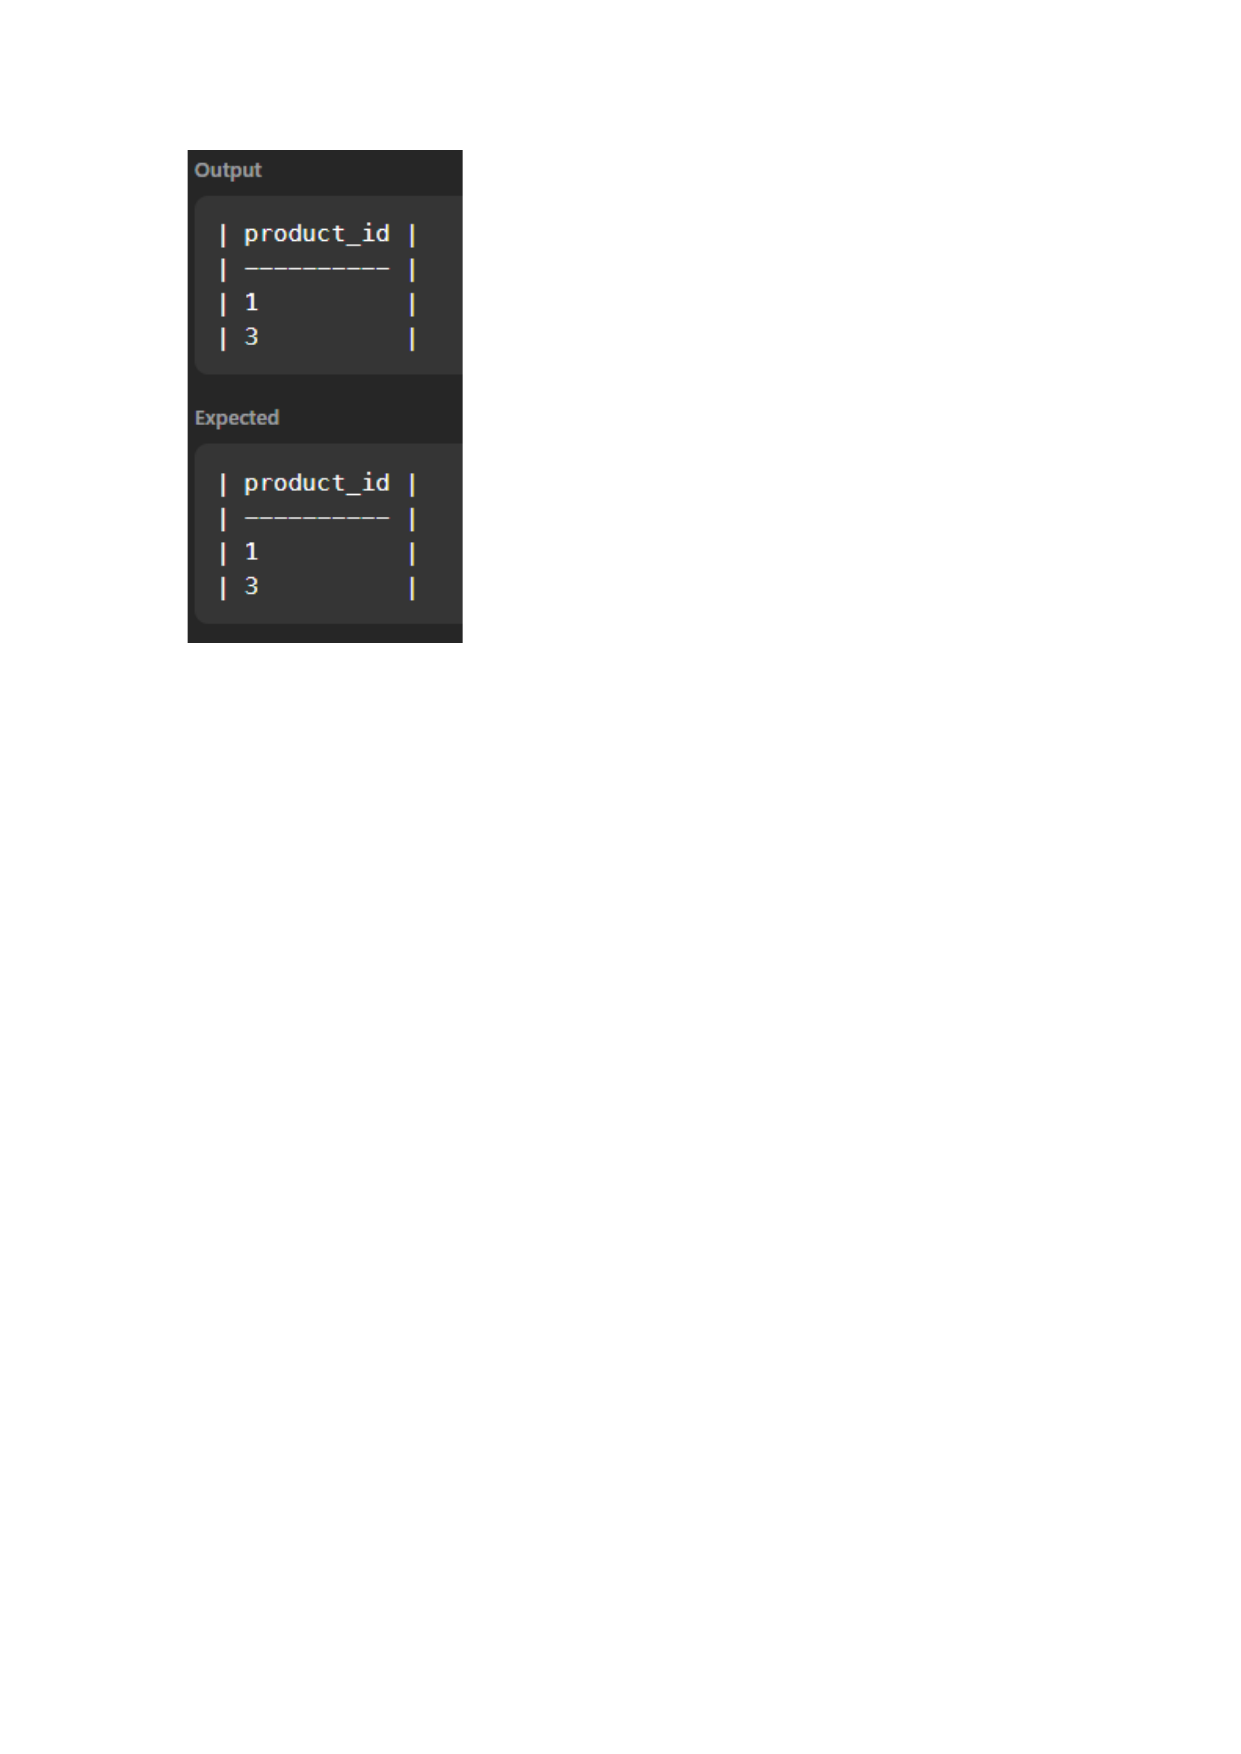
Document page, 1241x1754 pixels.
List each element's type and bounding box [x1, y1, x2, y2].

picture [187, 150, 463, 643]
